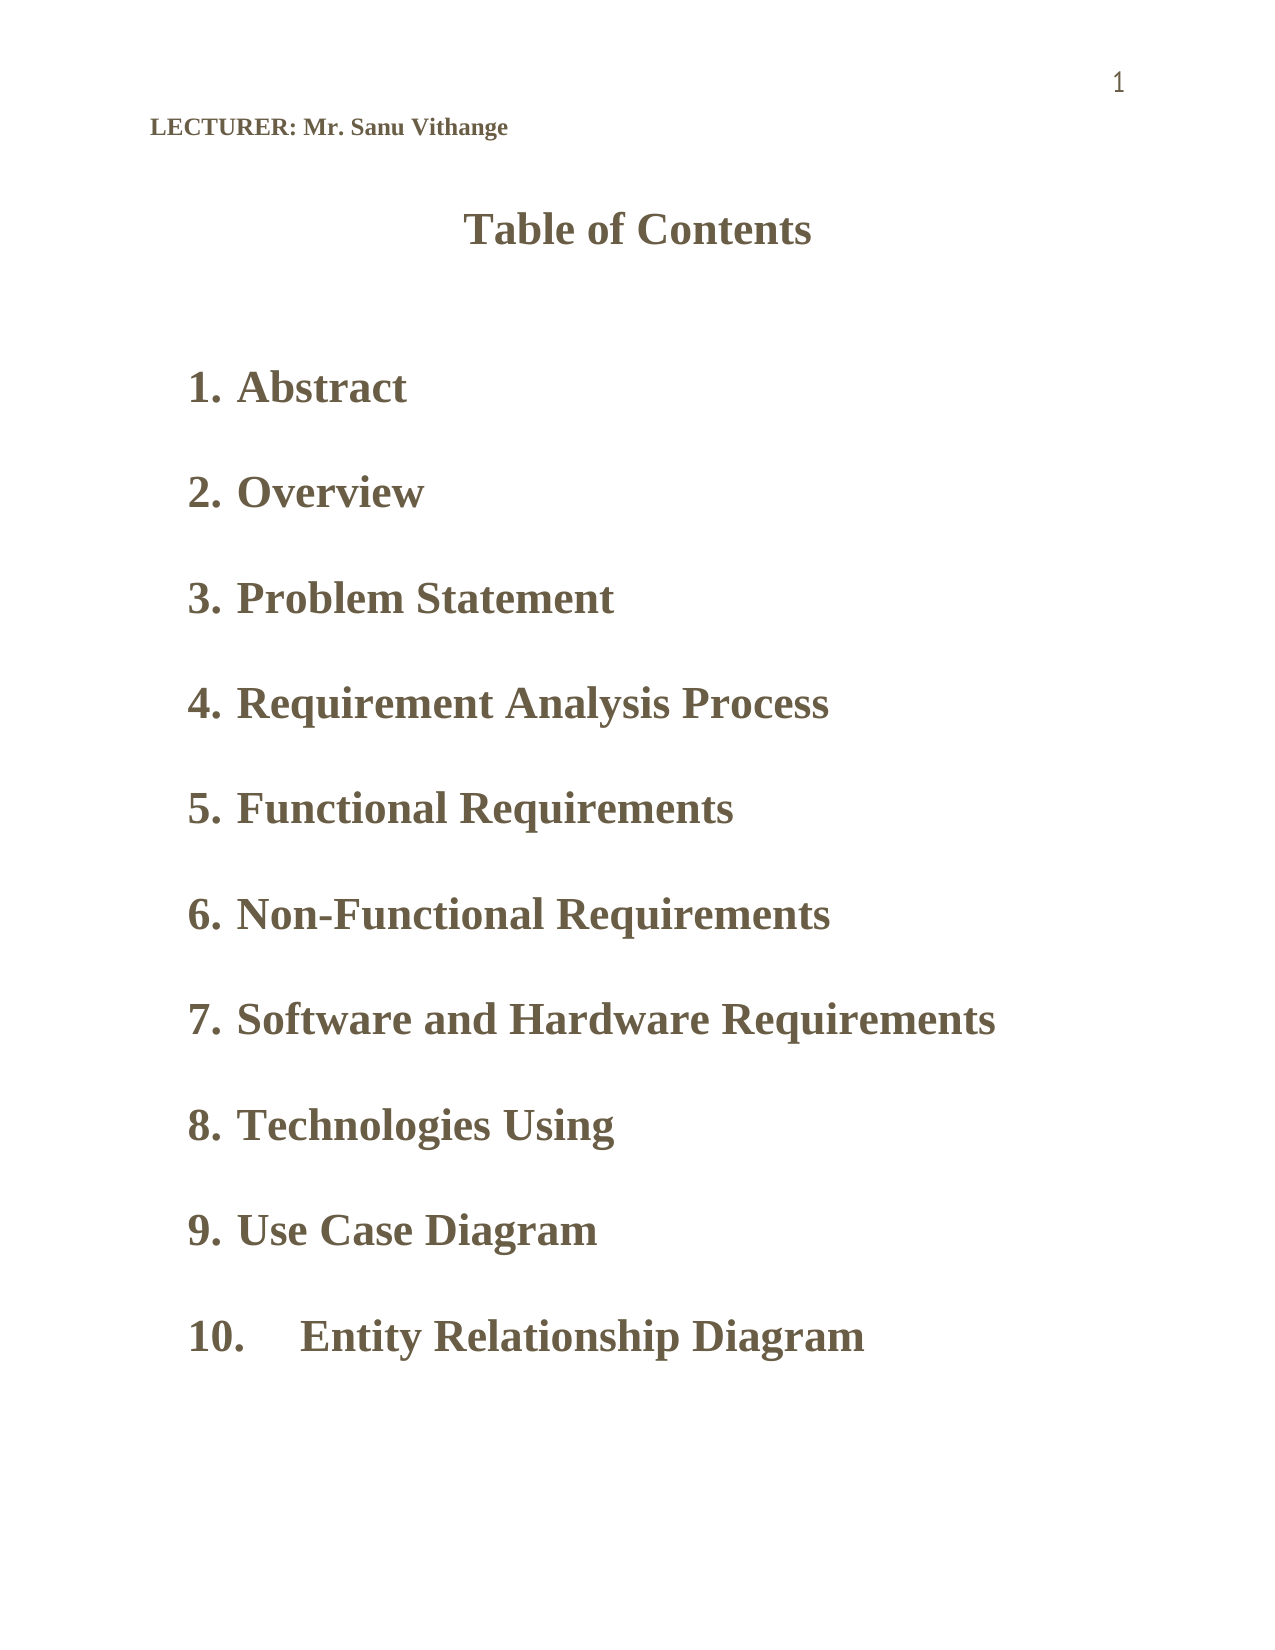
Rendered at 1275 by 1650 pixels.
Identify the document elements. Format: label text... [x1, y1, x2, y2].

list Non-Functional Requirements [187, 886, 1125, 939]
list Entity Relationship Diagram [187, 1308, 1125, 1361]
text Table of Contents [150, 201, 1125, 254]
list Problem Statement [187, 570, 1125, 623]
list Requirement Analysis Process [187, 676, 1125, 728]
list Use Case Diagram [187, 1203, 1125, 1255]
text LECTURER: Mr. Sanu Vithange [150, 112, 1125, 141]
list Functional Requirements [187, 781, 1125, 834]
list Technologies Using [187, 1097, 1125, 1150]
list Overview [187, 465, 1125, 517]
list Software and Hardware Requirements [187, 992, 1125, 1044]
list Abstract [187, 359, 1125, 412]
